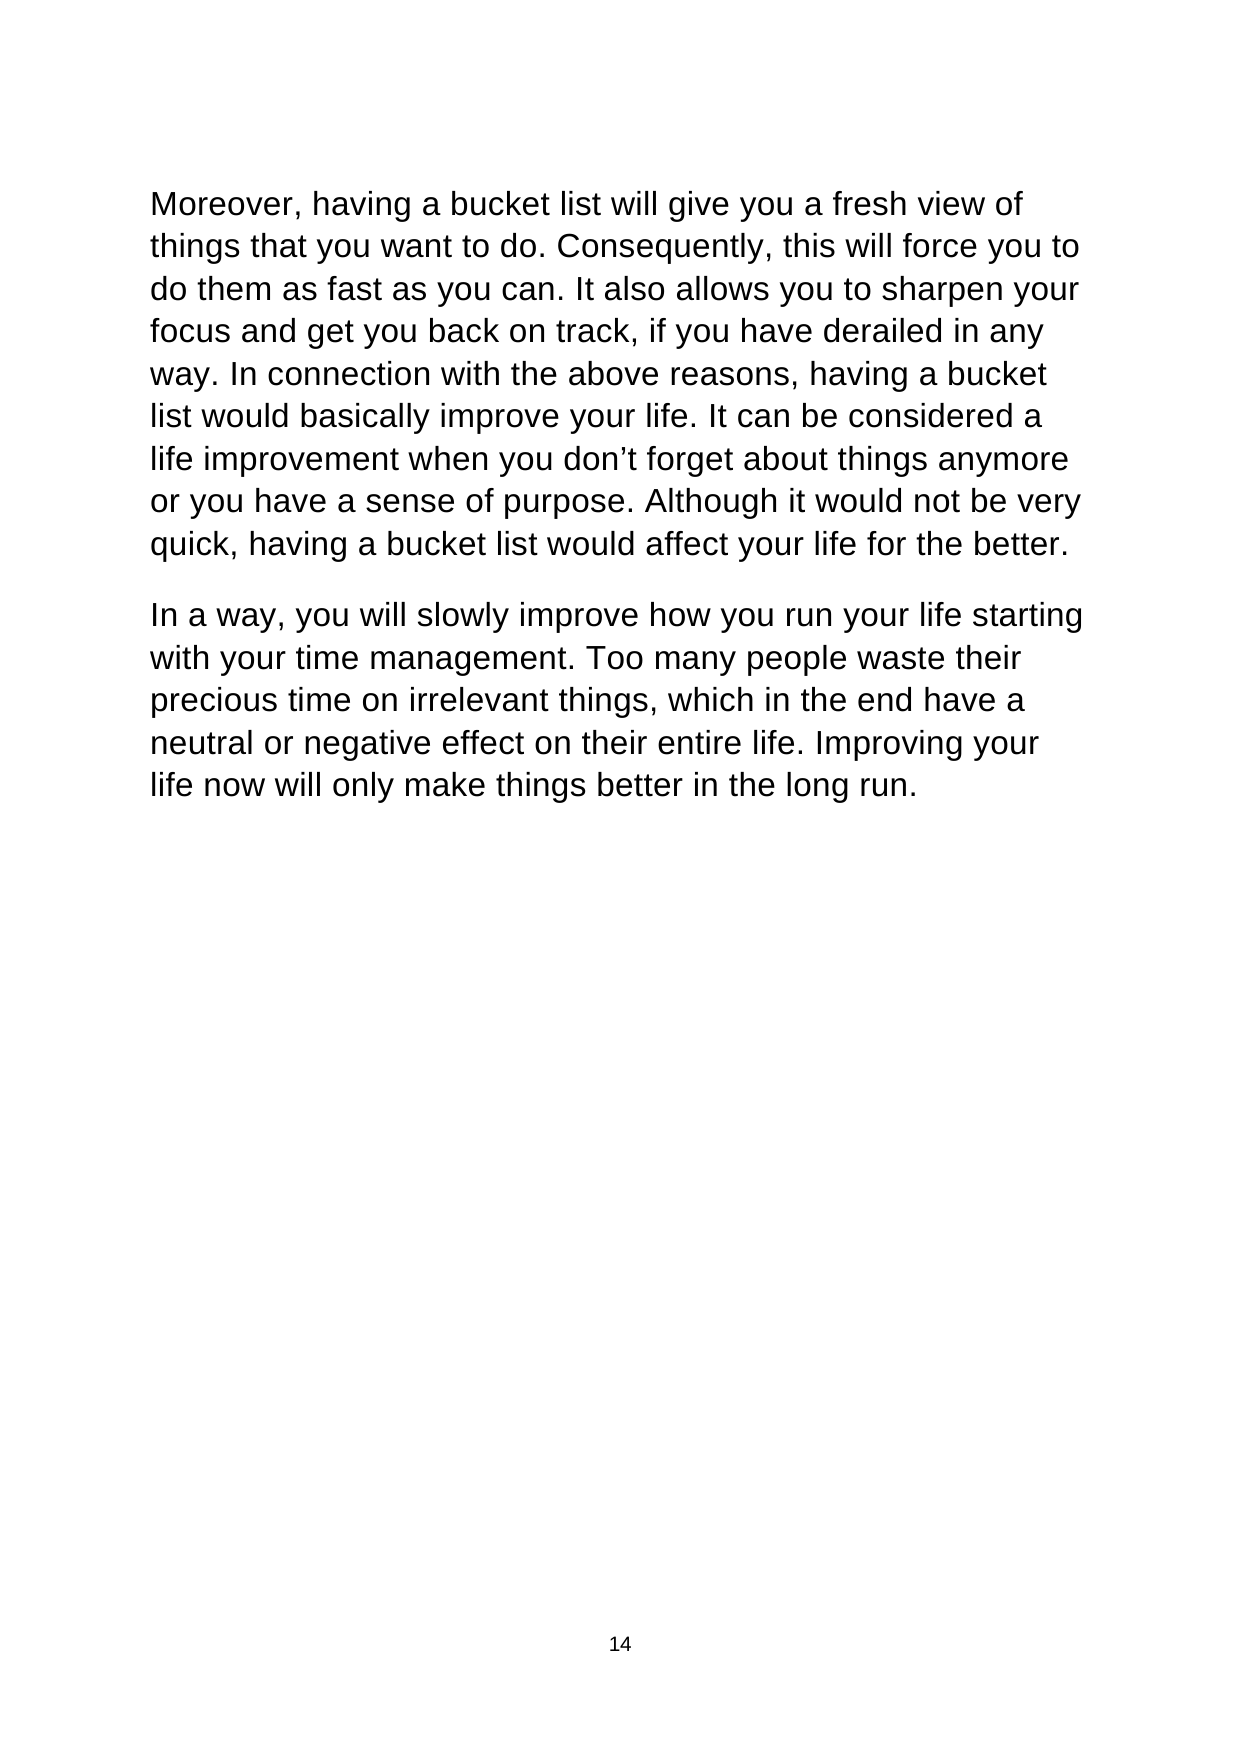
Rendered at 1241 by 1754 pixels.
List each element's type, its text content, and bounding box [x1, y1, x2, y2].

text In a way, you will slowly improve how you run your life starting with your time management. Too many people waste their precious time on irrelevant things, which in the end have a neutral or negative effect on their entire life. Improving your life now will only make things better in the long run. [150, 591, 1090, 804]
text Moreover, having a bucket list will give you a fresh view of things that you want to do. Consequently, this will force you to do them as fast as you can. It also allows you to sharpen your focus and get you back on track, if you have derailed in any way. In connection with the above reasons, having a bucket list would basically improve your life. It can be considered a life improvement when you don’t forget about things anymore or you have a sense of purpose. Although it would not be very quick, having a bucket list would affect your life for the better. [150, 180, 1090, 562]
